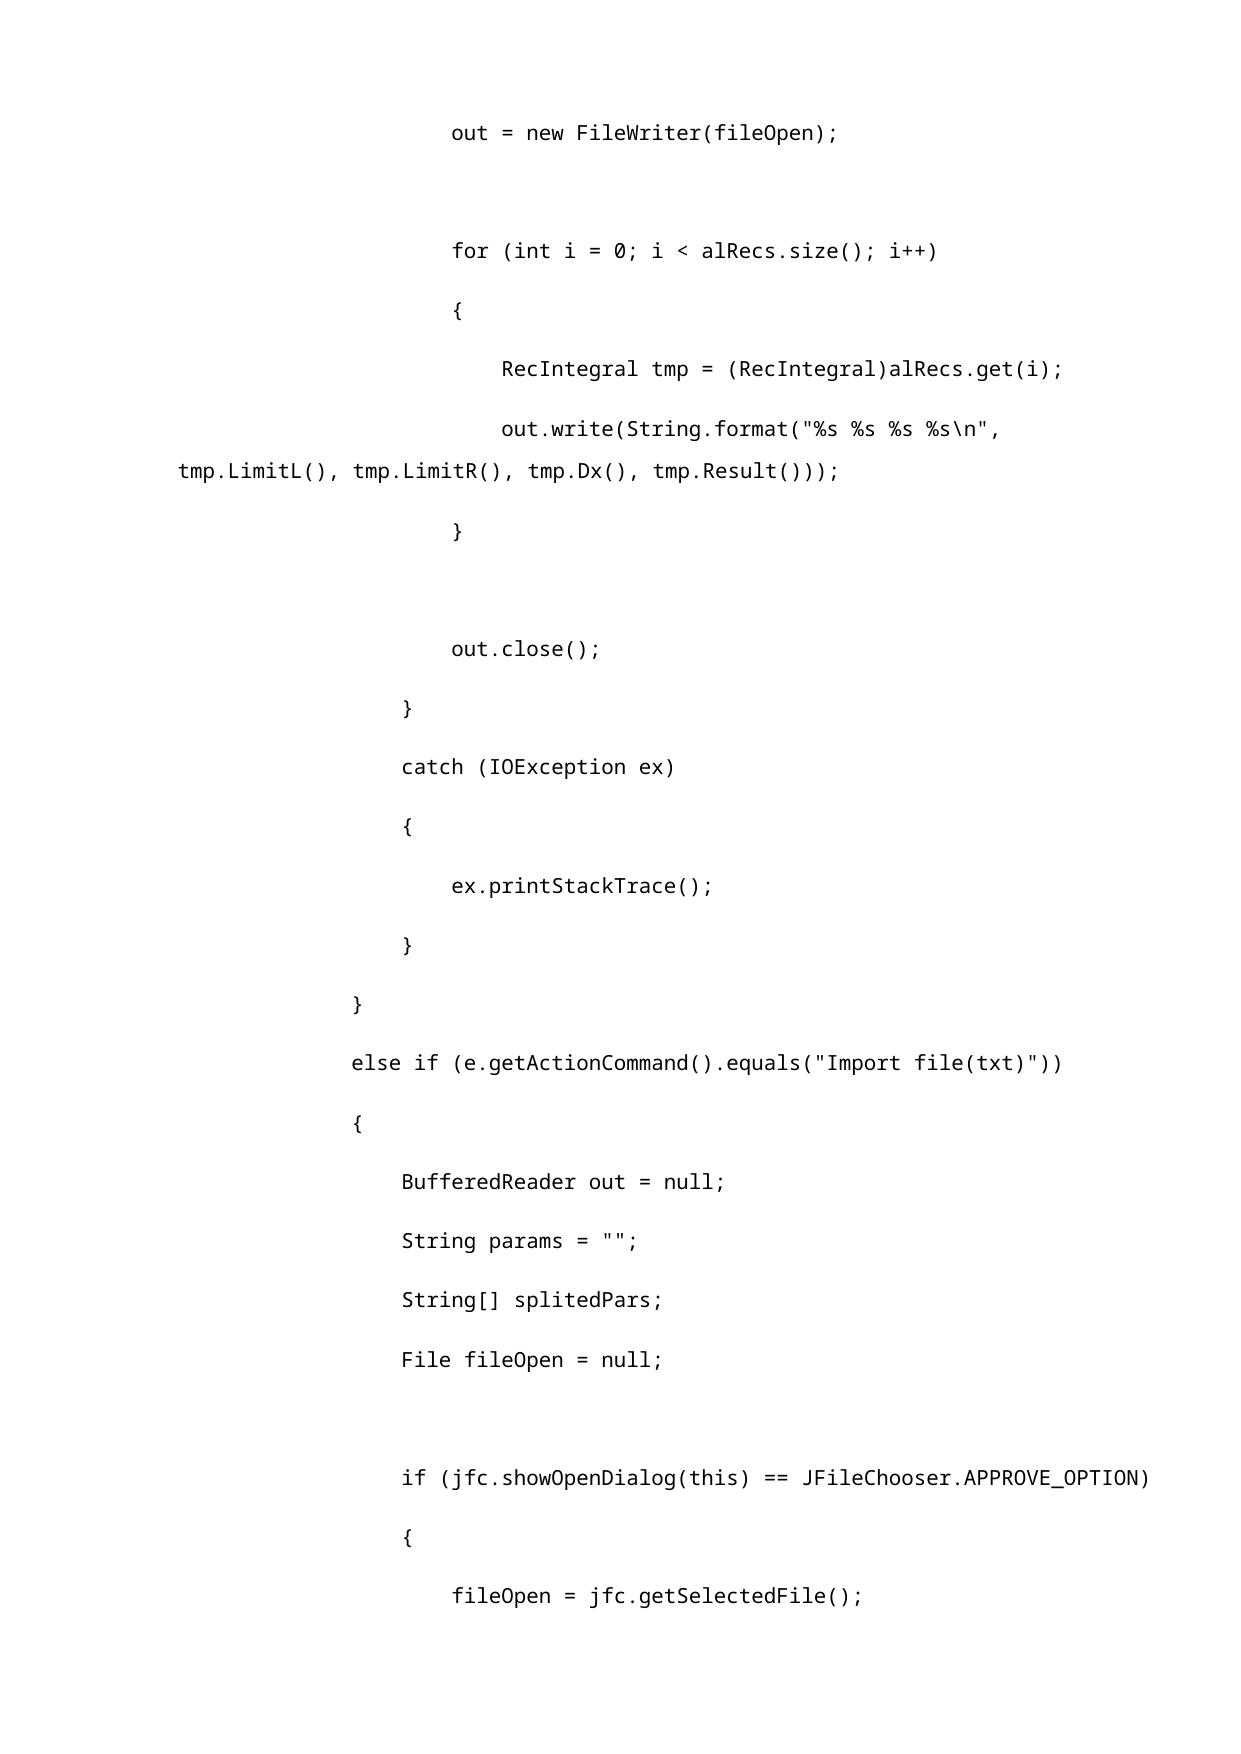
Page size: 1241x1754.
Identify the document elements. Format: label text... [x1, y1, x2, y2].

text catch (IOException ex) [177, 752, 1152, 781]
text } [177, 930, 1152, 958]
text { [177, 811, 1152, 840]
text RecIntegral tmp = (RecIntegral)alRecs.get(i); [177, 354, 1152, 383]
text { [177, 295, 1152, 324]
text out.close(); [177, 634, 1152, 662]
text out = new FileWriter(fileOpen); [177, 118, 1152, 147]
text } [177, 516, 1152, 544]
text File fileOpen = null; [177, 1345, 1152, 1373]
text { [177, 1522, 1152, 1551]
text if (jfc.showOpenDialog(this) == JFileChooser.APPROVE_OPTION) [177, 1463, 1152, 1491]
text } [177, 989, 1152, 1018]
text BufferedReader out = null; [177, 1167, 1152, 1196]
text out.write(String.format("%s %s %s %s\n", tmp.LimitL(), tmp.LimitR(), tmp.Dx(), tmp.Result())); [177, 414, 1152, 485]
text else if (e.getActionCommand().equals("Import file(txt)")) [177, 1048, 1152, 1077]
text { [177, 1108, 1152, 1136]
text } [177, 693, 1152, 721]
text for (int i = 0; i < alRecs.size(); i++) [177, 236, 1152, 264]
text ex.printStackTrace(); [177, 871, 1152, 899]
text String[] splitedPars; [177, 1286, 1152, 1314]
text fileOpen = jfc.getSelectedFile(); [177, 1581, 1152, 1610]
text String params = ""; [177, 1226, 1152, 1255]
